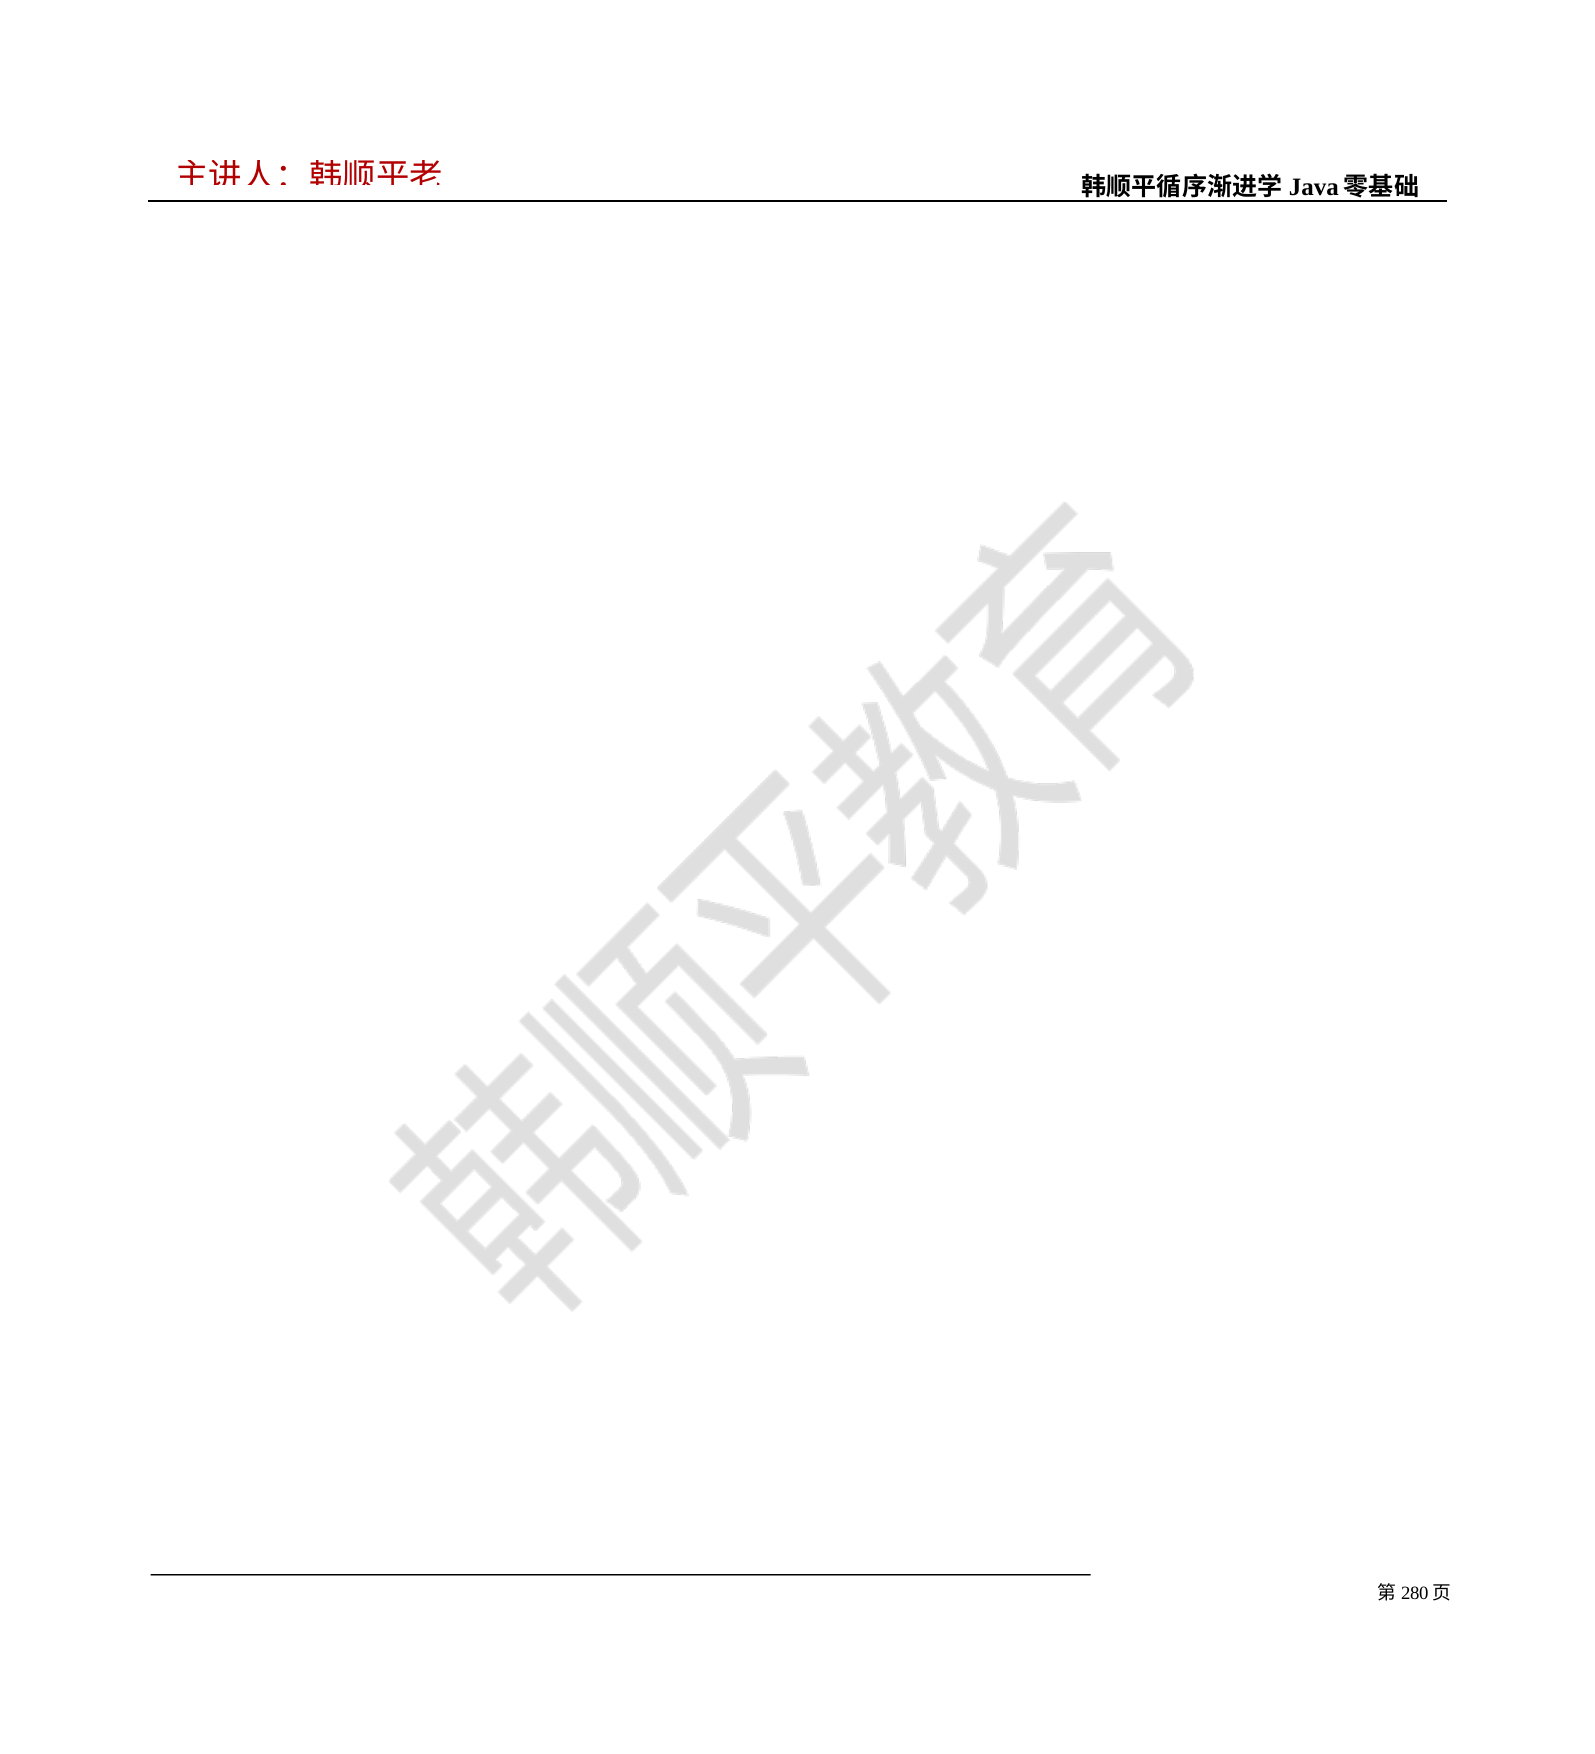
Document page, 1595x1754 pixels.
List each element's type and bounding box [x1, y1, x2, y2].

picture [389, 501, 1195, 1312]
picture [150, 1574, 1091, 1578]
